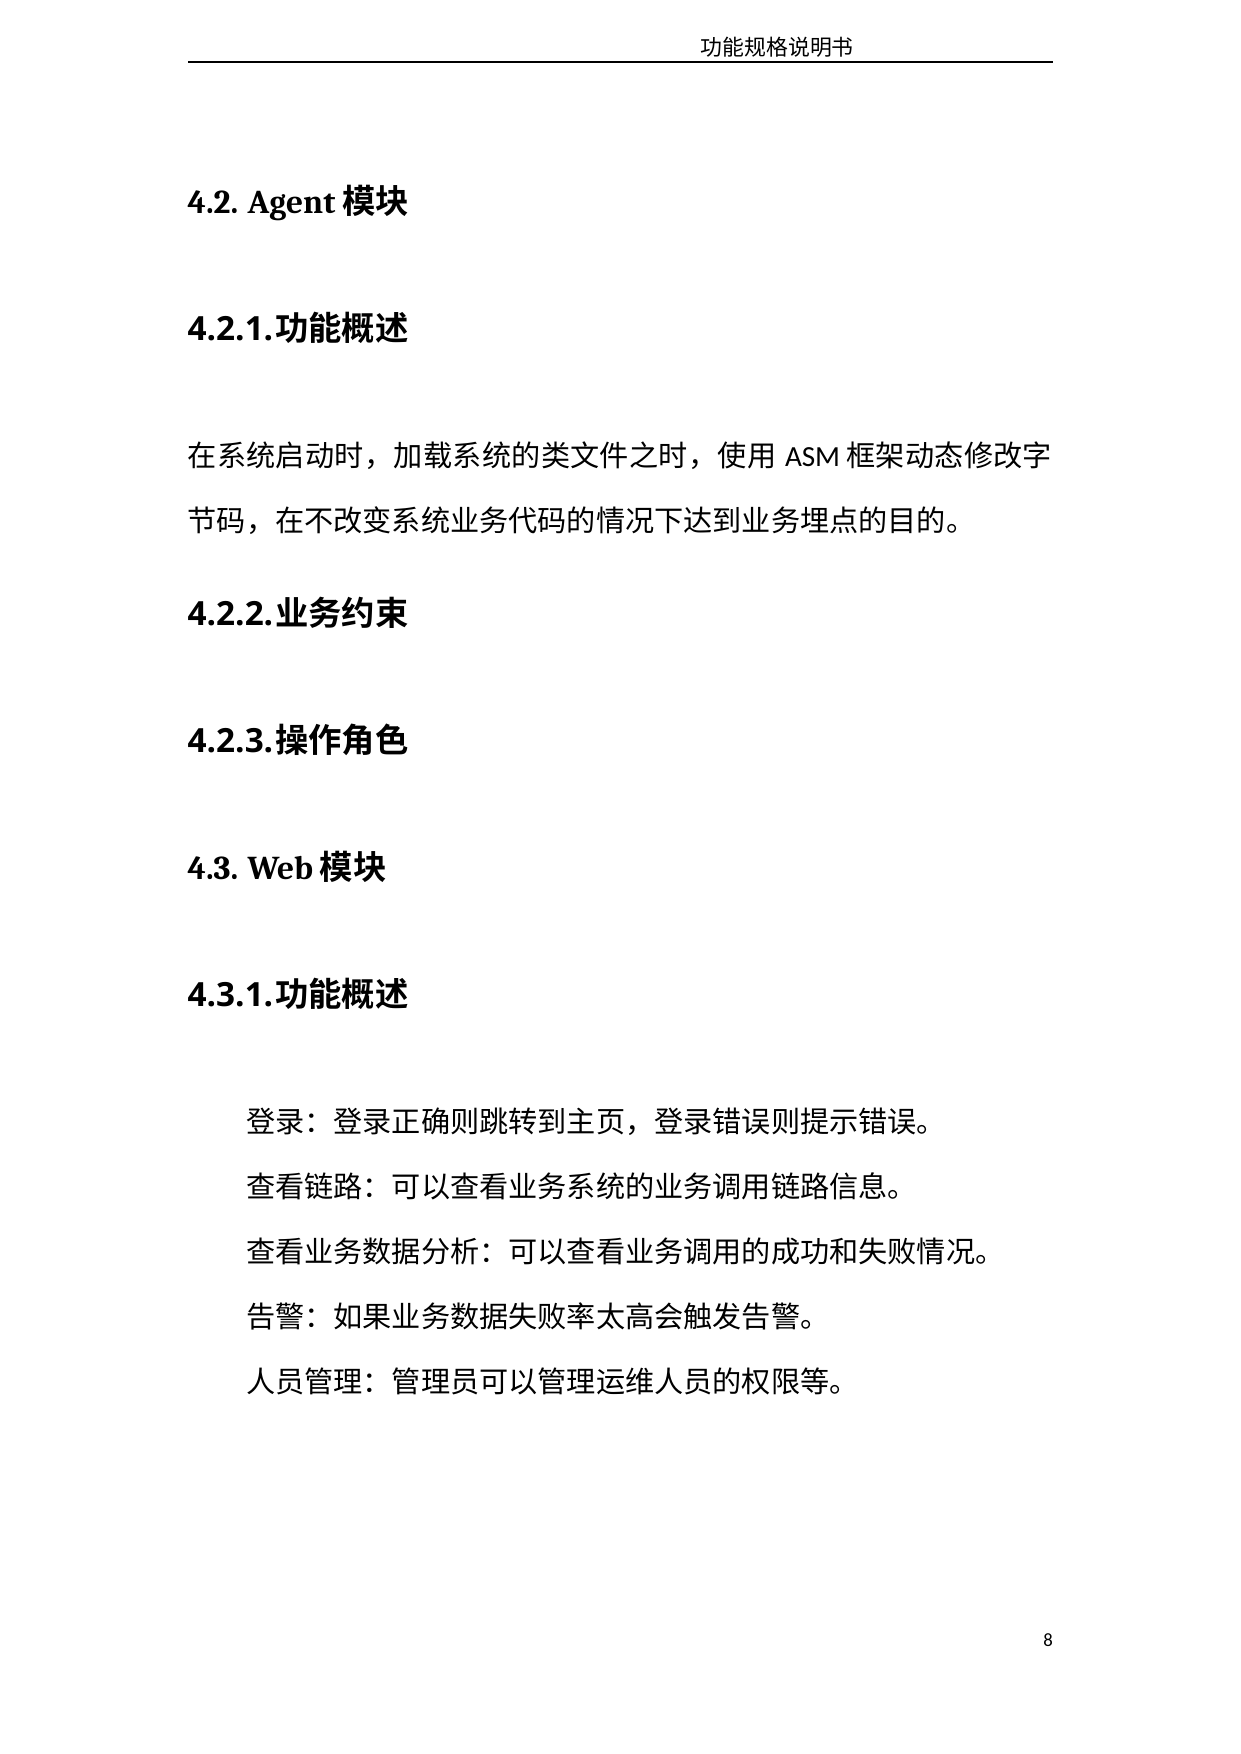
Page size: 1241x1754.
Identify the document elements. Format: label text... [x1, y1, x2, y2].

text 查看链路：可以查看业务系统的业务调用链路信息。 [187, 1152, 1053, 1217]
subtitle 功能概述 [187, 293, 1053, 358]
subtitle 功能概述 [187, 960, 1053, 1025]
text 人员管理：管理员可以管理运维人员的权限等。 [187, 1347, 1053, 1412]
text 在系统启动时，加载系统的类文件之时，使用ASM框架动态修改字节码，在不改变系统业务代码的情况下达到业务埋点的目的。 [187, 421, 1053, 551]
subtitle 业务约束 [187, 578, 1053, 643]
text 查看业务数据分析：可以查看业务调用的成功和失败情况。 [187, 1217, 1053, 1282]
subtitle Web模块 [187, 833, 1053, 898]
subtitle Agent模块 [187, 166, 1053, 231]
text 告警：如果业务数据失败率太高会触发告警。 [187, 1282, 1053, 1347]
text 登录：登录正确则跳转到主页，登录错误则提示错误。 [187, 1087, 1053, 1152]
subtitle 操作角色 [187, 705, 1053, 770]
